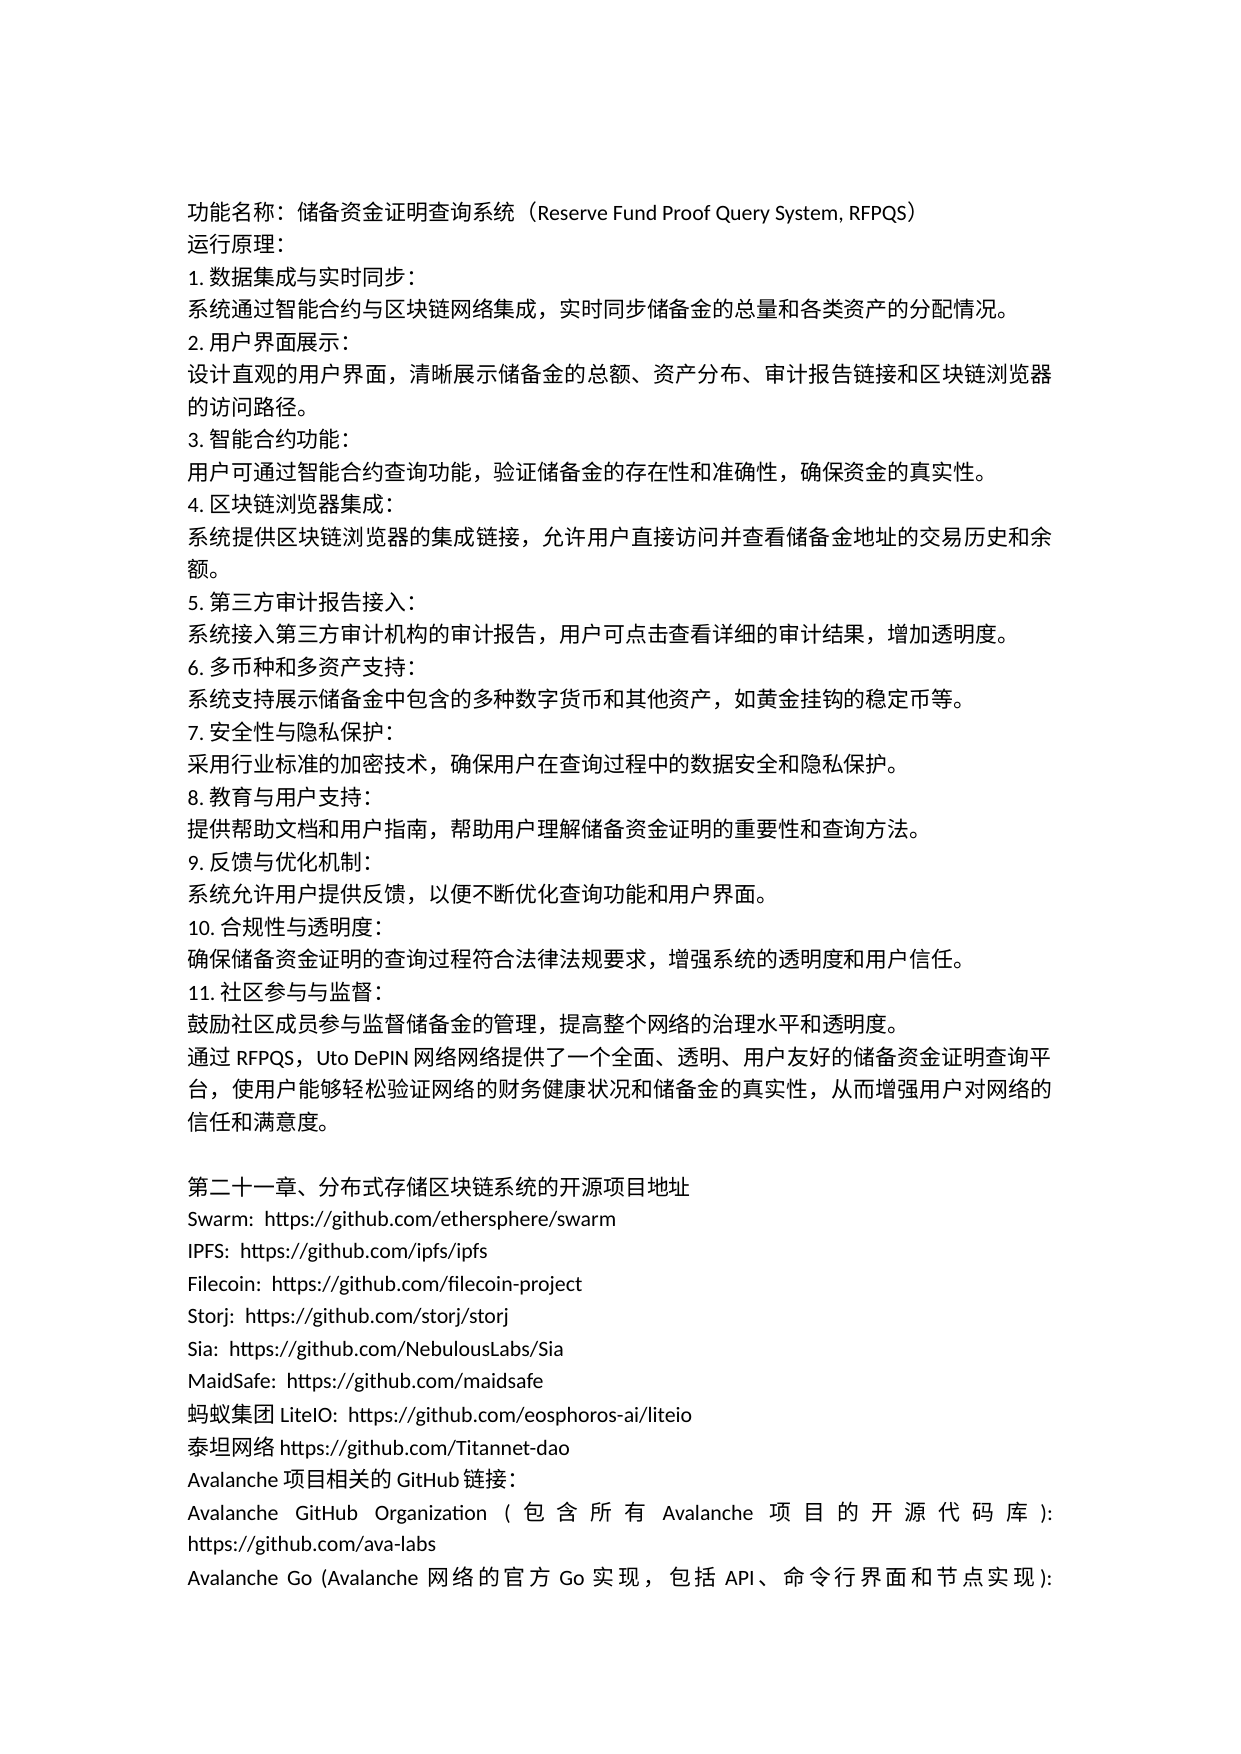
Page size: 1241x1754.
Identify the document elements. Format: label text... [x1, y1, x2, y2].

text 系统提供区块链浏览器的集成链接，允许用户直接访问并查看储备金地址的交易历史和余额。 [187, 519, 1053, 584]
text Storj: https://github.com/storj/storj [187, 1299, 1053, 1332]
text 2. 用户界面展示： [187, 324, 1053, 357]
text 系统通过智能合约与区块链网络集成，实时同步储备金的总量和各类资产的分配情况。 [187, 292, 1053, 324]
text Swarm: https://github.com/ethersphere/swarm [187, 1202, 1053, 1234]
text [187, 1559, 1053, 1592]
text 5. 第三方审计报告接入： [187, 584, 1053, 617]
text Avalanche项目相关的GitHub链接： [187, 1462, 1053, 1494]
text 通过RFPQS，Uto DePIN网络网络提供了一个全面、透明、用户友好的储备资金证明查询平台，使用户能够轻松验证网络的财务健康状况和储备金的真实性，从而增强用户对网络的信任和满意度。 [187, 1039, 1053, 1137]
text 8. 教育与用户支持： [187, 779, 1053, 812]
text 10. 合规性与透明度： [187, 909, 1053, 942]
text 第二十一章、分布式存储区块链系统的开源项目地址 [187, 1169, 1053, 1202]
text 功能名称：储备资金证明查询系统（Reserve Fund Proof Query System, RFPQS） [187, 194, 1053, 227]
text MaidSafe: https://github.com/maidsafe [187, 1364, 1053, 1397]
text 确保储备资金证明的查询过程符合法律法规要求，增强系统的透明度和用户信任。 [187, 942, 1053, 974]
text 系统接入第三方审计机构的审计报告，用户可点击查看详细的审计结果，增加透明度。 [187, 617, 1053, 649]
text Sia: https://github.com/NebulousLabs/Sia [187, 1332, 1053, 1364]
text IPFS: https://github.com/ipfs/ipfs [187, 1234, 1053, 1267]
text 系统支持展示储备金中包含的多种数字货币和其他资产，如黄金挂钩的稳定币等。 [187, 682, 1053, 714]
text 11. 社区参与与监督： [187, 974, 1053, 1007]
text 采用行业标准的加密技术，确保用户在查询过程中的数据安全和隐私保护。 [187, 747, 1053, 779]
text 运行原理： [187, 227, 1053, 259]
text 3. 智能合约功能： [187, 422, 1053, 454]
text 7. 安全性与隐私保护： [187, 714, 1053, 747]
text 用户可通过智能合约查询功能，验证储备金的存在性和准确性，确保资金的真实性。 [187, 454, 1053, 487]
text 4. 区块链浏览器集成： [187, 487, 1053, 519]
text 系统允许用户提供反馈，以便不断优化查询功能和用户界面。 [187, 877, 1053, 909]
text 9. 反馈与优化机制： [187, 844, 1053, 877]
text 蚂蚁集团 LiteIO: https://github.com/eosphoros-ai/liteio [187, 1397, 1053, 1429]
text 泰坦网络https://github.com/Titannet-dao [187, 1429, 1053, 1462]
text Avalanche GitHub Organization (包含所有Avalanche项目的开源代码库): https://github.com/ava-labs [187, 1494, 1053, 1559]
text 6. 多币种和多资产支持： [187, 649, 1053, 682]
text 提供帮助文档和用户指南，帮助用户理解储备资金证明的重要性和查询方法。 [187, 812, 1053, 844]
text 1. 数据集成与实时同步： [187, 259, 1053, 292]
text 设计直观的用户界面，清晰展示储备金的总额、资产分布、审计报告链接和区块链浏览器的访问路径。 [187, 357, 1053, 422]
text 鼓励社区成员参与监督储备金的管理，提高整个网络的治理水平和透明度。 [187, 1007, 1053, 1039]
text Filecoin: https://github.com/filecoin-project [187, 1267, 1053, 1299]
